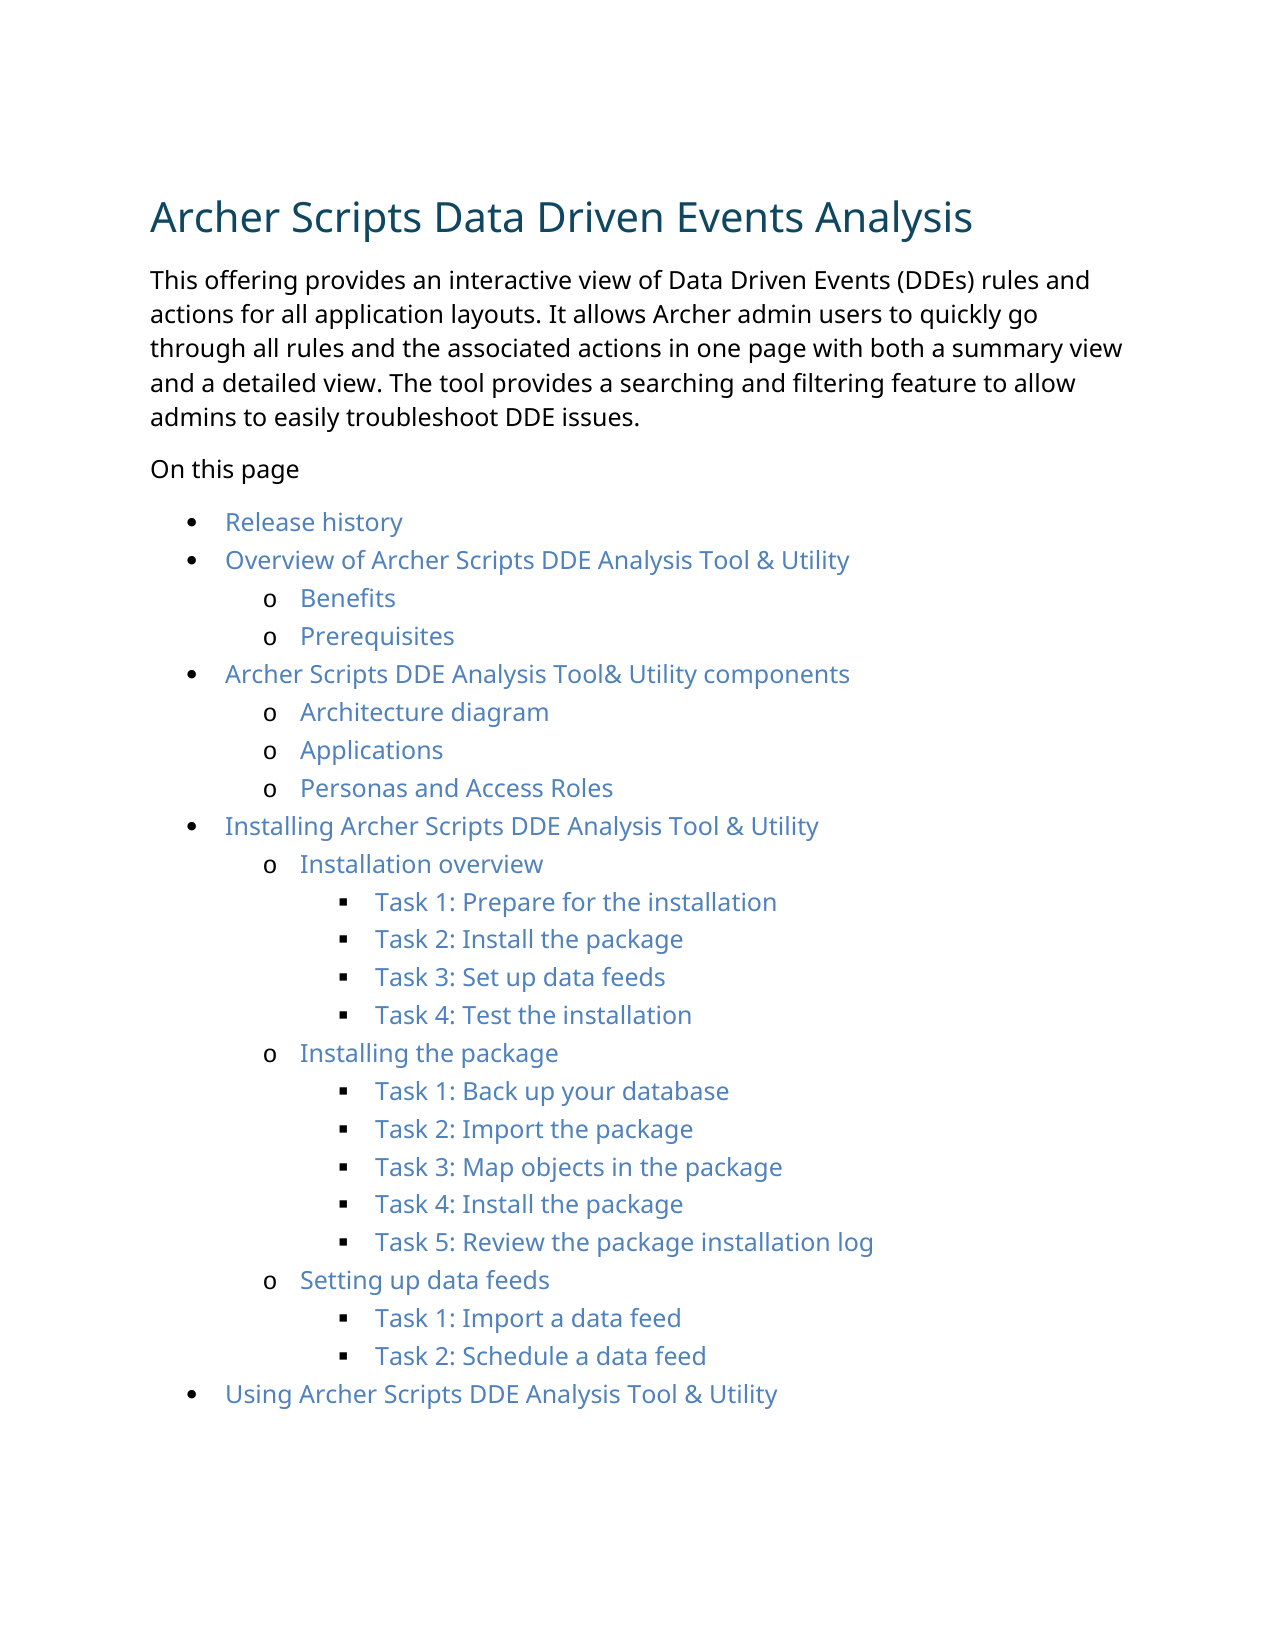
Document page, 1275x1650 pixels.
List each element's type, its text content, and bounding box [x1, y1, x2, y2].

list Architecture diagram [262, 694, 1125, 729]
list Installing Archer Scripts DDE Analysis Tool & Utility [187, 808, 1125, 842]
list Task 3: Map objects in the package [337, 1149, 1125, 1183]
list Task 3: Set up data feeds [337, 960, 1125, 994]
list Applications [262, 732, 1125, 767]
list Task 2: Install the package [337, 922, 1125, 956]
list Task 1: Back up your database [337, 1073, 1125, 1108]
list Task 4: Test the installation [337, 998, 1125, 1032]
list Installing the package [262, 1036, 1125, 1070]
text This offering provides an interactive view of Data Driven Events (DDEs) rules and actions for all application layouts. It allows Archer admin users to quickly go through all rules and the associated actions in one page with both a summary view and a detailed view. The tool provides a searching and filtering feature to allow admins to easily troubleshoot DDE issues. [150, 263, 1125, 433]
list Task 4: Install the package [337, 1187, 1125, 1221]
list Task 1: Import a data feed [337, 1301, 1125, 1335]
list Benefits [262, 581, 1125, 615]
list Task 2: Schedule a data feed [337, 1338, 1125, 1372]
list Overview of Archer Scripts DDE Analysis Tool & Utility [187, 543, 1125, 577]
list Release history [187, 505, 1125, 539]
list Installation overview [262, 846, 1125, 881]
list Setting up data feeds [262, 1263, 1125, 1297]
text On this page [150, 452, 1125, 486]
list Task 5: Review the package installation log [337, 1225, 1125, 1259]
list Using Archer Scripts DDE Analysis Tool & Utility [187, 1376, 1125, 1410]
list Personas and Access Roles [262, 770, 1125, 805]
subtitle Archer Scripts Data Driven Events Analysis [150, 187, 1125, 244]
list Task 2: Import the package [337, 1111, 1125, 1145]
list Archer Scripts DDE Analysis Tool& Utility components [187, 657, 1125, 691]
list Prerequisites [262, 618, 1125, 653]
list Task 1: Prepare for the installation [337, 884, 1125, 918]
